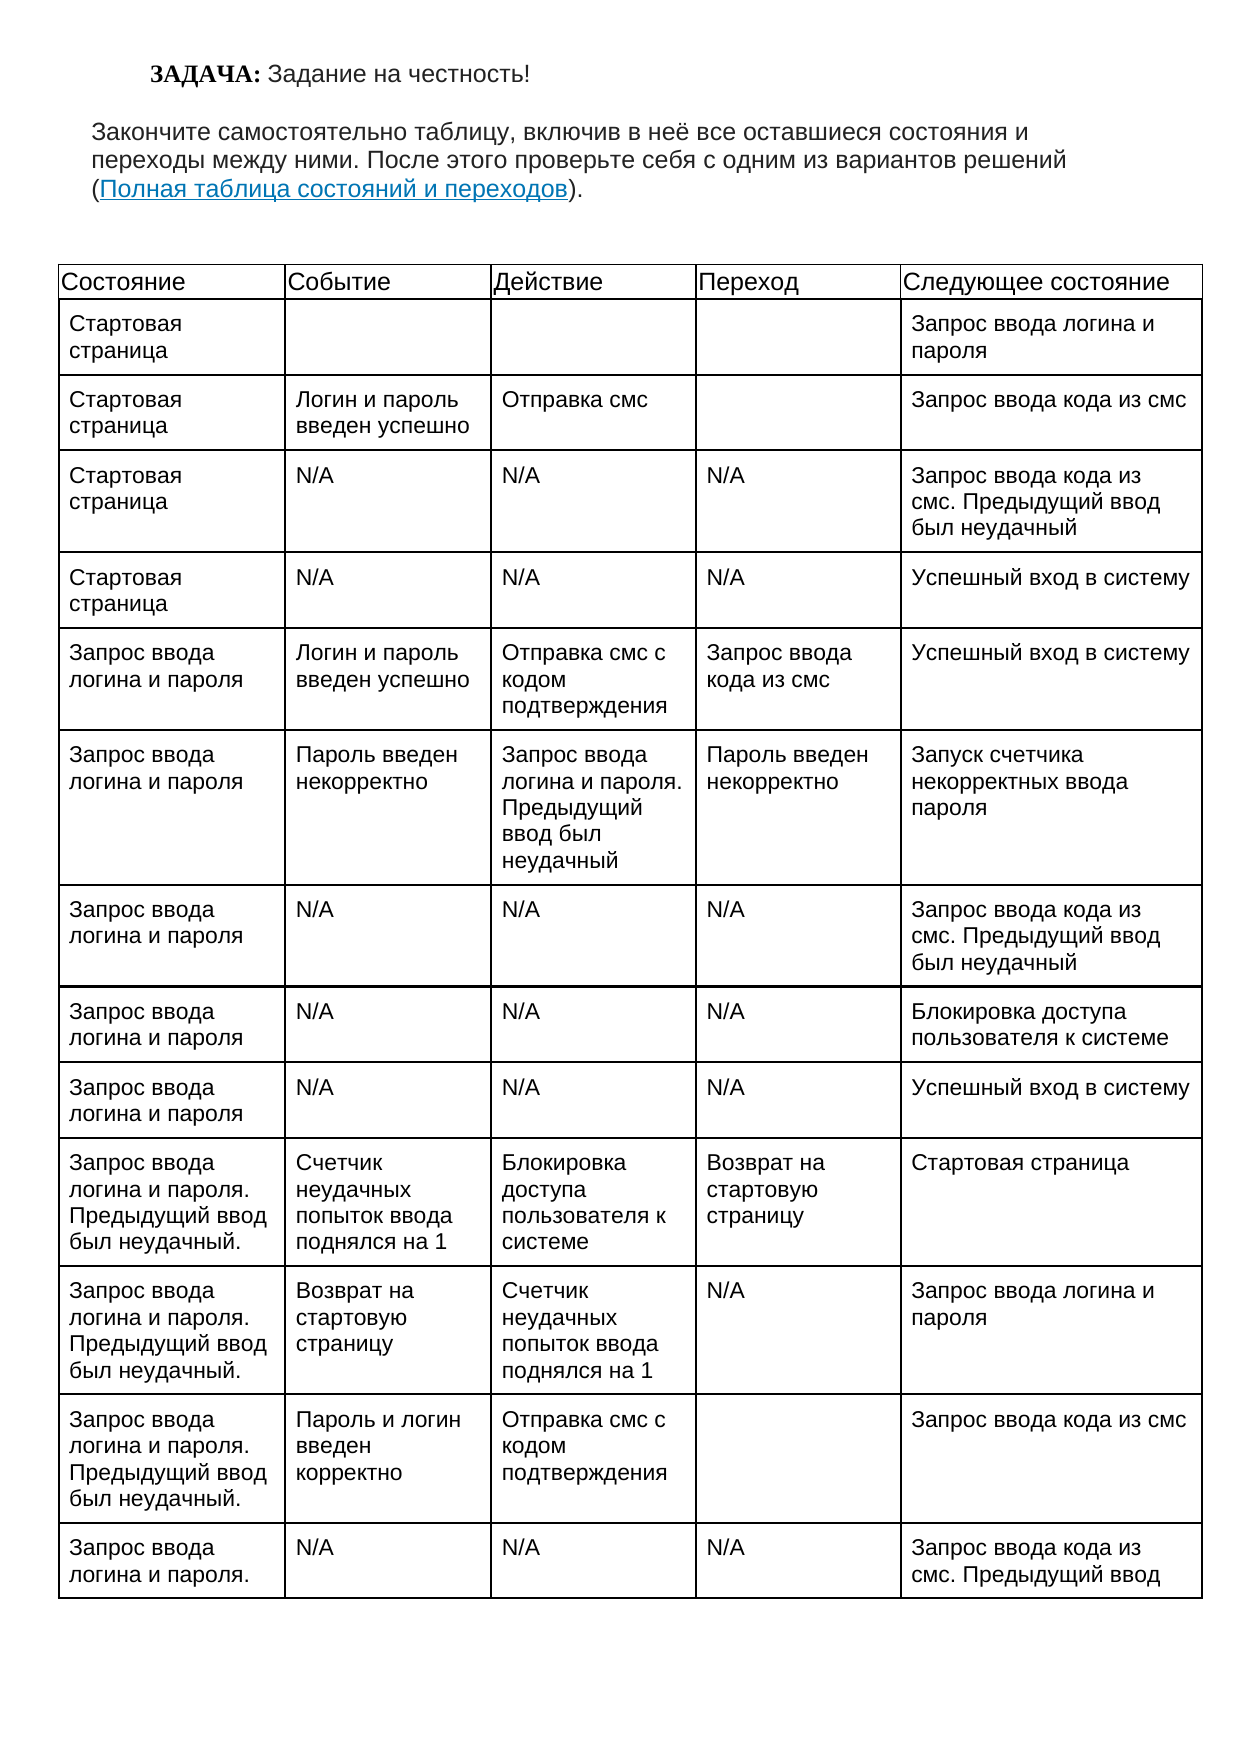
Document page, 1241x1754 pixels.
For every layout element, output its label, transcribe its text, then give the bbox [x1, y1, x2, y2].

table_cell Логин и пароль введен успешно [286, 376, 490, 449]
table_cell N/A [286, 886, 490, 985]
table_cell Запрос ввода логина и пароля. Предыдущий ввод был неудачный [492, 731, 695, 883]
table_cell Запрос ввода кода из смс [902, 1395, 1201, 1522]
table_header Состояние [59, 265, 284, 298]
table_cell N/A [697, 1063, 900, 1137]
table_cell Запрос ввода логина и пароля. Предыдущий ввод был неудачный. [60, 1139, 284, 1265]
table_cell N/A [286, 1063, 490, 1137]
table_cell Отправка смс с кодом подтверждения [492, 1395, 695, 1522]
table_cell Успешный вход в систему [902, 1063, 1201, 1137]
table_header Следующее состояние [901, 265, 1202, 298]
table_cell N/A [697, 886, 900, 985]
table_cell Блокировка доступа пользователя к системе [492, 1139, 695, 1265]
table_cell Стартовая страница [60, 376, 284, 449]
table_cell Отправка смс с кодом подтверждения [492, 629, 695, 729]
table_cell N/A [697, 553, 900, 627]
table_cell N/A [492, 553, 695, 627]
table_cell Успешный вход в систему [902, 629, 1201, 729]
table_cell Возврат на стартовую страницу [697, 1139, 900, 1265]
text Закончите самостоятельно таблицу, включив в неё все оставшиеся состояния и переходы между ними. После этого проверьте себя с одним из вариантов решений (Полная таблица состояний и переходов). [91, 117, 1090, 203]
table_cell [697, 1395, 900, 1522]
table_header Событие [286, 265, 490, 298]
table_cell N/A [697, 1267, 900, 1393]
table_header Переход [697, 265, 900, 298]
table_cell Запрос ввода кода из смс [697, 629, 900, 729]
table_cell N/A [286, 1524, 490, 1597]
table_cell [60, 1395, 284, 1522]
table_cell Пароль введен некорректно [697, 731, 900, 883]
table_header Действие [492, 265, 695, 298]
table_cell Запрос ввода логина и пароля [60, 886, 284, 985]
table_cell Запрос ввода логина и пароля [60, 1063, 284, 1137]
table_cell Стартовая страница [902, 1139, 1201, 1265]
table_cell Запрос ввода логина и пароля. Предыдущий ввод был неудачный. [60, 1267, 284, 1393]
table_cell Возврат на стартовую страницу [286, 1267, 490, 1393]
table_cell Запуск счетчика некорректных ввода пароля [902, 731, 1201, 883]
table_cell N/A [492, 1524, 695, 1597]
table_cell N/A [492, 451, 695, 551]
table_cell N/A [697, 1524, 900, 1597]
table_cell Запрос ввода логина и пароля [902, 1267, 1201, 1393]
table_cell [697, 300, 900, 373]
text ЗАДАЧА: Задание на честность! [150, 59, 1090, 88]
table_cell Блокировка доступа пользователя к системе [902, 988, 1201, 1061]
table_cell N/A [697, 988, 900, 1061]
table_cell Запрос ввода кода из смс. Предыдущий ввод был неудачный [902, 451, 1201, 551]
table_cell N/A [492, 886, 695, 985]
table_cell Стартовая страница [60, 451, 284, 551]
table_cell Счетчик неудачных попыток ввода поднялся на 1 [492, 1267, 695, 1393]
table_cell N/A [286, 988, 490, 1061]
table_cell Запрос ввода логина и пароля [902, 300, 1201, 373]
table_cell Запрос ввода кода из смс [902, 376, 1201, 449]
table_cell Пароль и логин введен корректно [286, 1395, 490, 1522]
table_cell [902, 1524, 1201, 1597]
table_cell Счетчик неудачных попыток ввода поднялся на 1 [286, 1139, 490, 1265]
table_cell N/A [492, 988, 695, 1061]
table_cell Стартовая страница [60, 553, 284, 627]
table_cell [492, 300, 695, 373]
table_cell [697, 376, 900, 449]
table_cell Запрос ввода логина и пароля [60, 629, 284, 729]
table_cell N/A [286, 451, 490, 551]
table_cell Успешный вход в систему [902, 553, 1201, 627]
table_cell Запрос ввода логина и пароля [60, 988, 284, 1061]
table_cell N/A [492, 1063, 695, 1137]
table_cell N/A [697, 451, 900, 551]
table_cell Логин и пароль введен успешно [286, 629, 490, 729]
table_cell Отправка смс [492, 376, 695, 449]
table_cell Стартовая страница [60, 300, 284, 373]
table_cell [60, 1524, 284, 1597]
table_cell [286, 300, 490, 373]
table_cell Запрос ввода логина и пароля [60, 731, 284, 883]
table_cell Пароль введен некорректно [286, 731, 490, 883]
table_cell Запрос ввода кода из смс. Предыдущий ввод был неудачный [902, 886, 1201, 985]
table_cell N/A [286, 553, 490, 627]
